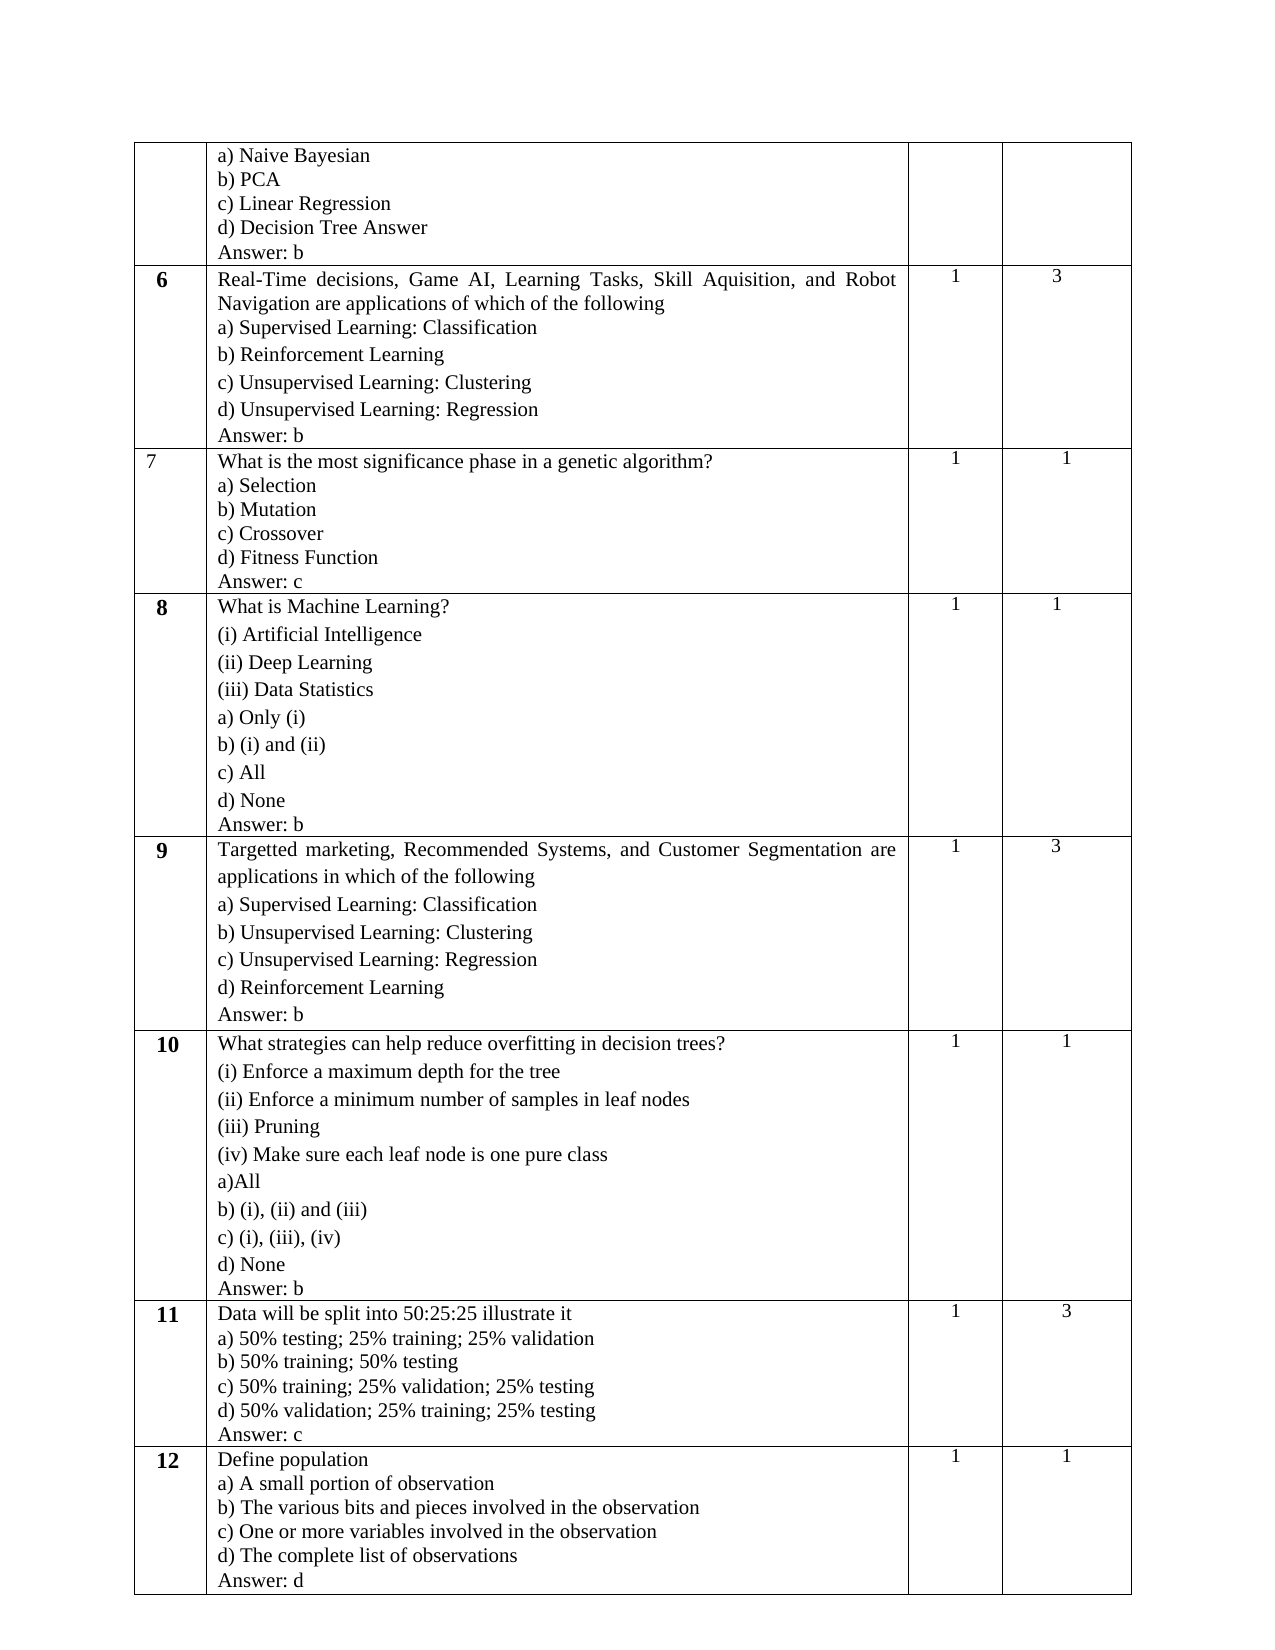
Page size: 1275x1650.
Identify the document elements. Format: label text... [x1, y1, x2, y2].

table_cell 6 [135, 266, 206, 448]
table_cell 10 [135, 1031, 206, 1300]
table_cell 1 [909, 143, 1002, 265]
table_cell 3 [1003, 837, 1131, 1030]
table_cell 1 [909, 837, 1002, 1030]
table_cell 1 [1003, 449, 1131, 593]
table_cell Real-Time decisions, Game AI, Learning Tasks, Skill Aquisition, and Robot Navigation are applications of which of the following a) Supervised Learning: Classification b) Reinforcement Learning c) Unsupervised Learning: Clustering d) Unsupervised Learning: Regression Answer: b [207, 266, 908, 448]
table_cell 1 [909, 449, 1002, 593]
table_cell 1 [1003, 1031, 1131, 1300]
table_cell 12 [135, 1447, 206, 1593]
table_cell 1 [909, 1447, 1002, 1593]
table_cell Data will be split into 50:25:25 illustrate it a) 50% testing; 25% training; 25% validation b) 50% training; 50% testing c) 50% training; 25% validation; 25% testing d) 50% validation; 25% training; 25% testing Answer: c [207, 1301, 908, 1446]
table_cell 1 [1003, 594, 1131, 836]
table_cell 5 [135, 143, 206, 265]
table_cell What is Machine Learning? (i) Artificial Intelligence (ii) Deep Learning (iii) Data Statistics a) Only (i) b) (i) and (ii) c) All d) None Answer: b [207, 594, 908, 836]
table_cell 1 [909, 594, 1002, 836]
table_cell Define population a) A small portion of observation b) The various bits and pieces involved in the observation c) One or more variables involved in the observation d) The complete list of observations Answer: d [207, 1447, 908, 1593]
table_cell 3 [1003, 1301, 1131, 1446]
table_cell What strategies can help reduce overfitting in decision trees? (i) Enforce a maximum depth for the tree (ii) Enforce a minimum number of samples in leaf nodes (iii) Pruning (iv) Make sure each leaf node is one pure class a)All b) (i), (ii) and (iii) c) (i), (iii), (iv) d) None Answer: b [207, 1031, 908, 1300]
table_cell 7 [135, 449, 206, 593]
table_cell 1 [1003, 143, 1131, 265]
table_cell 1 [909, 1301, 1002, 1446]
table_cell Targetted marketing, Recommended Systems, and Customer Segmentation are applications in which of the following a) Supervised Learning: Classification b) Unsupervised Learning: Clustering c) Unsupervised Learning: Regression d) Reinforcement Learning Answer: b [207, 837, 908, 1030]
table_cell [207, 143, 908, 265]
table_cell 1 [909, 266, 1002, 448]
table_cell 3 [1003, 266, 1131, 448]
table_cell 1 [909, 1031, 1002, 1300]
table_cell What is the most significance phase in a genetic algorithm? a) Selection b) Mutation c) Crossover d) Fitness Function Answer: c [207, 449, 908, 593]
table_cell 1 [1003, 1447, 1131, 1593]
table_cell 8 [135, 594, 206, 836]
table_cell 9 [135, 837, 206, 1030]
table_cell 11 [135, 1301, 206, 1446]
